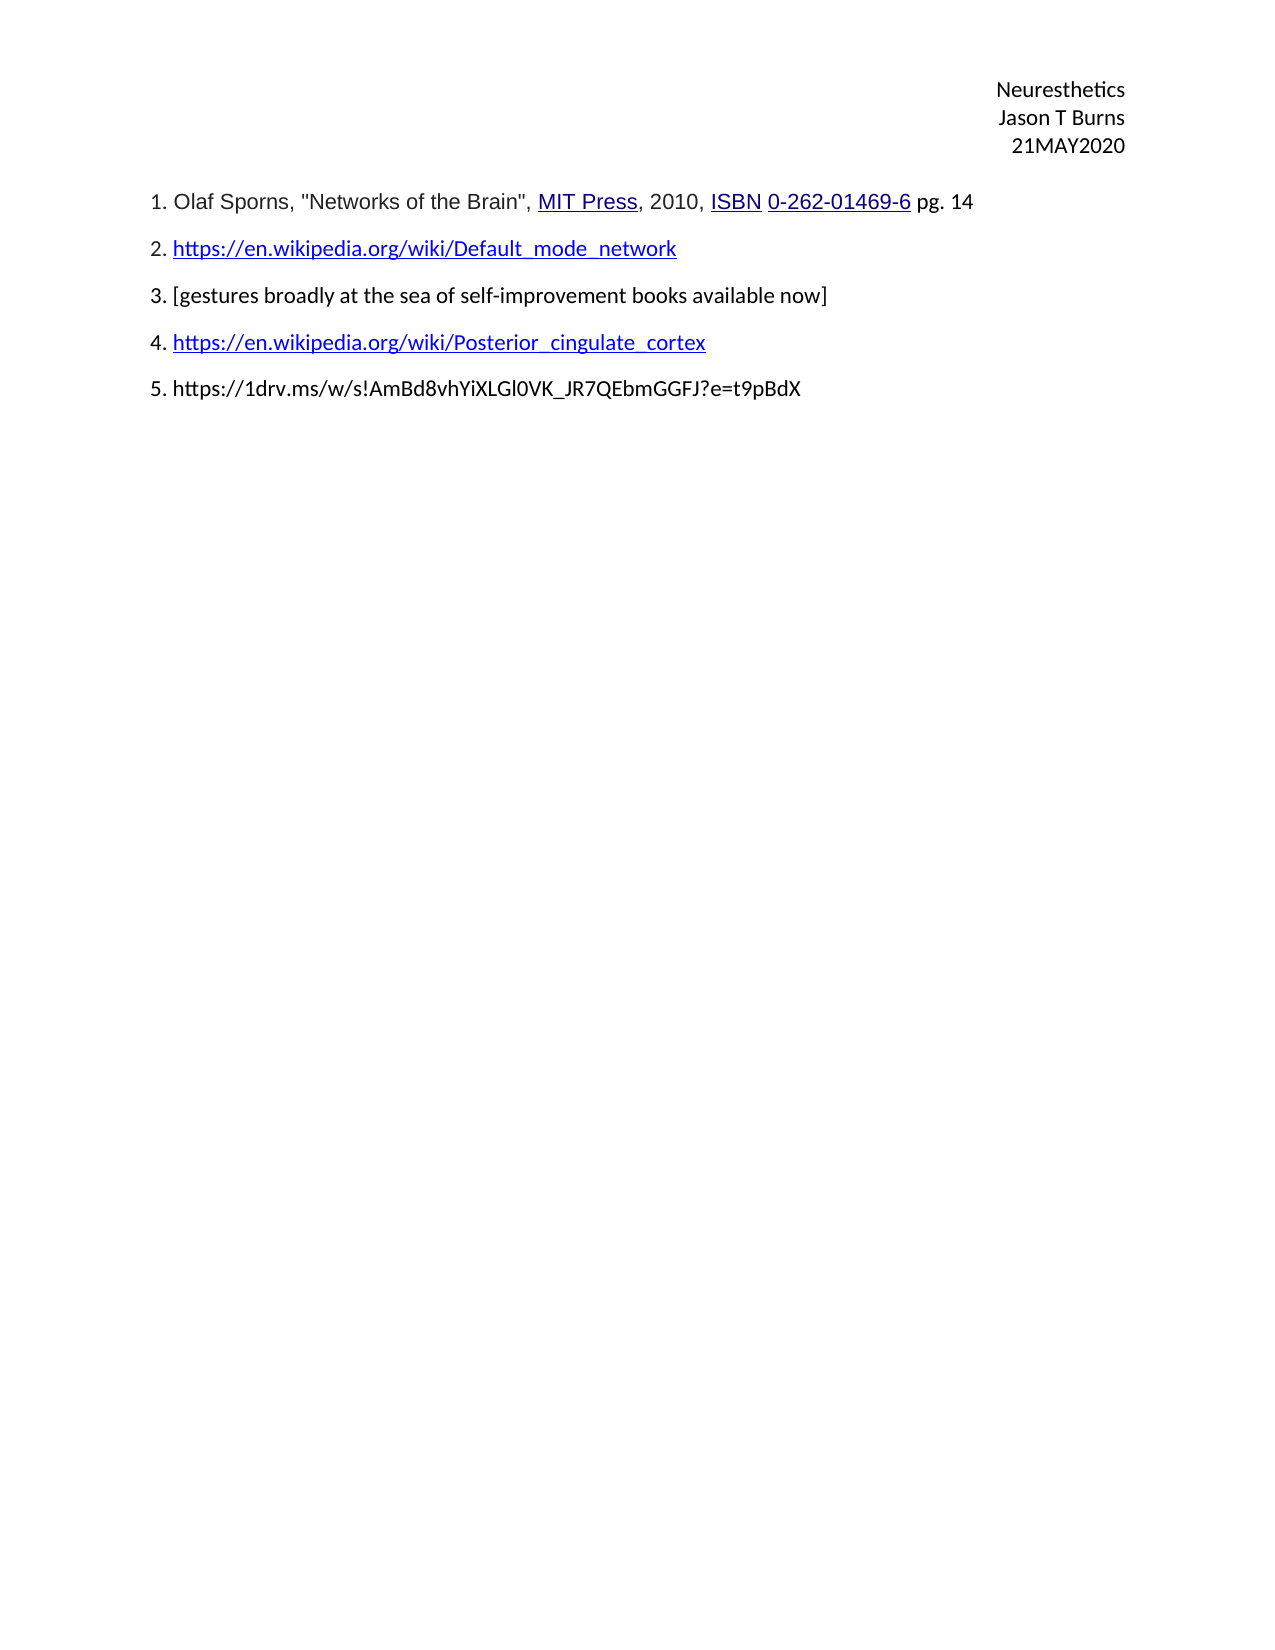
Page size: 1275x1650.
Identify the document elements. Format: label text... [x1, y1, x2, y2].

text 1. Olaf Sporns, "Networks of the Brain", MIT Press, 2010, ISBN 0-262-01469-6 pg. 14 [167, 187, 1125, 215]
text 3. [gestures broadly at the sea of self-improvement books available now] [150, 281, 1125, 309]
text 4. https://en.wikipedia.org/wiki/Posterior_cingulate_cortex [150, 328, 1125, 356]
text 5. https://1drv.ms/w/s!AmBd8vhYiXLGl0VK_JR7QEbmGGFJ?e=t9pBdX [150, 374, 1125, 403]
text 2. https://en.wikipedia.org/wiki/Default_mode_network [173, 234, 1125, 262]
